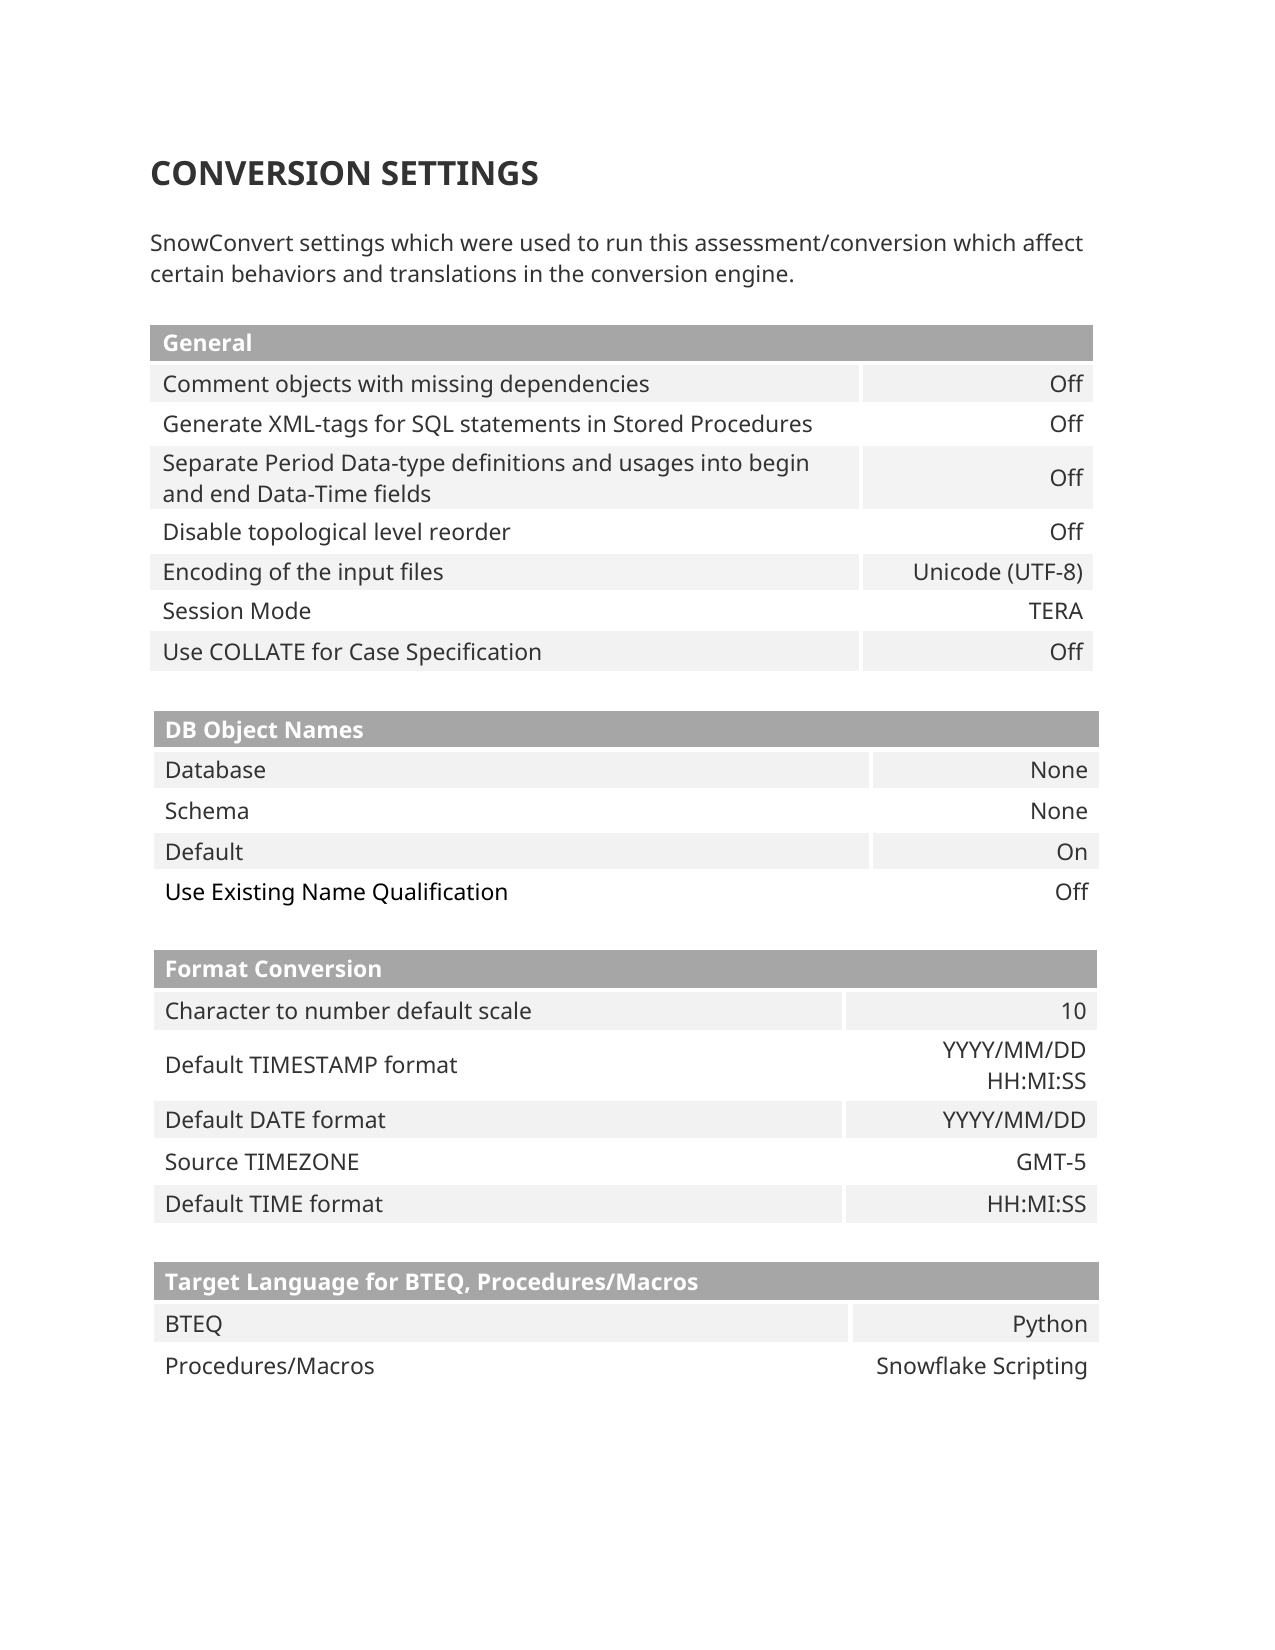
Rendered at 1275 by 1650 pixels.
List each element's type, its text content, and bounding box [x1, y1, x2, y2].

table_cell Session Mode [150, 590, 859, 631]
table_cell Default TIMESTAMP format [154, 1034, 842, 1096]
table_cell None [873, 752, 1099, 788]
table_cell Comment objects with missing dependencies [150, 365, 859, 402]
table_cell Snowflake Scripting [853, 1346, 1099, 1384]
table_cell Python [853, 1304, 1099, 1342]
table_cell Off [863, 446, 1093, 509]
table_cell YYYY/MM/DD HH:MI:SS [846, 1034, 1097, 1096]
table_cell Default [154, 833, 869, 869]
table_cell Disable topological level reorder [150, 513, 859, 549]
table_cell Off [863, 513, 1093, 549]
table_header Format Conversion [154, 950, 1097, 988]
table_header General [150, 325, 1093, 361]
table_cell None [873, 792, 1099, 829]
table_cell Database [154, 752, 869, 788]
table_cell Separate Period Data-type definitions and usages into begin and end Data-Time fields [150, 446, 859, 509]
table_header DB Object Names [154, 711, 1099, 747]
table_cell Default DATE format [154, 1101, 842, 1138]
table_cell Use COLLATE for Case Specification [150, 631, 859, 671]
table_cell YYYY/MM/DD [846, 1101, 1097, 1138]
table_cell Schema [154, 792, 869, 829]
table_cell Use Existing Name Qualification [154, 874, 869, 910]
table_cell Generate XML-tags for SQL statements in Stored Procedures [150, 406, 859, 442]
table_cell Off [873, 874, 1099, 910]
table_header Target Language for BTEQ, Procedures/Macros [154, 1262, 1099, 1300]
table_cell On [873, 833, 1099, 869]
table_cell Off [863, 406, 1093, 442]
table_cell GMT-5 [846, 1143, 1097, 1181]
table_cell Character to number default scale [154, 992, 842, 1030]
table_cell Off [863, 631, 1093, 671]
table_cell HH:MI:SS [846, 1185, 1097, 1223]
table_cell Default TIME format [154, 1185, 842, 1223]
table_cell Procedures/Macros [154, 1346, 848, 1384]
table_cell Encoding of the input files [150, 554, 859, 590]
table_cell 10 [846, 992, 1097, 1030]
table_cell Unicode (UTF-8) [863, 554, 1093, 590]
table_cell TERA [863, 590, 1093, 631]
subtitle CONVERSION SETTINGS [150, 150, 1125, 195]
table_cell Off [863, 365, 1093, 402]
text SnowConvert settings which were used to run this assessment/conversion which affect certain behaviors and translations in the conversion engine. [150, 227, 1125, 289]
table_cell BTEQ [154, 1304, 848, 1342]
table_cell Source TIMEZONE [154, 1143, 842, 1181]
